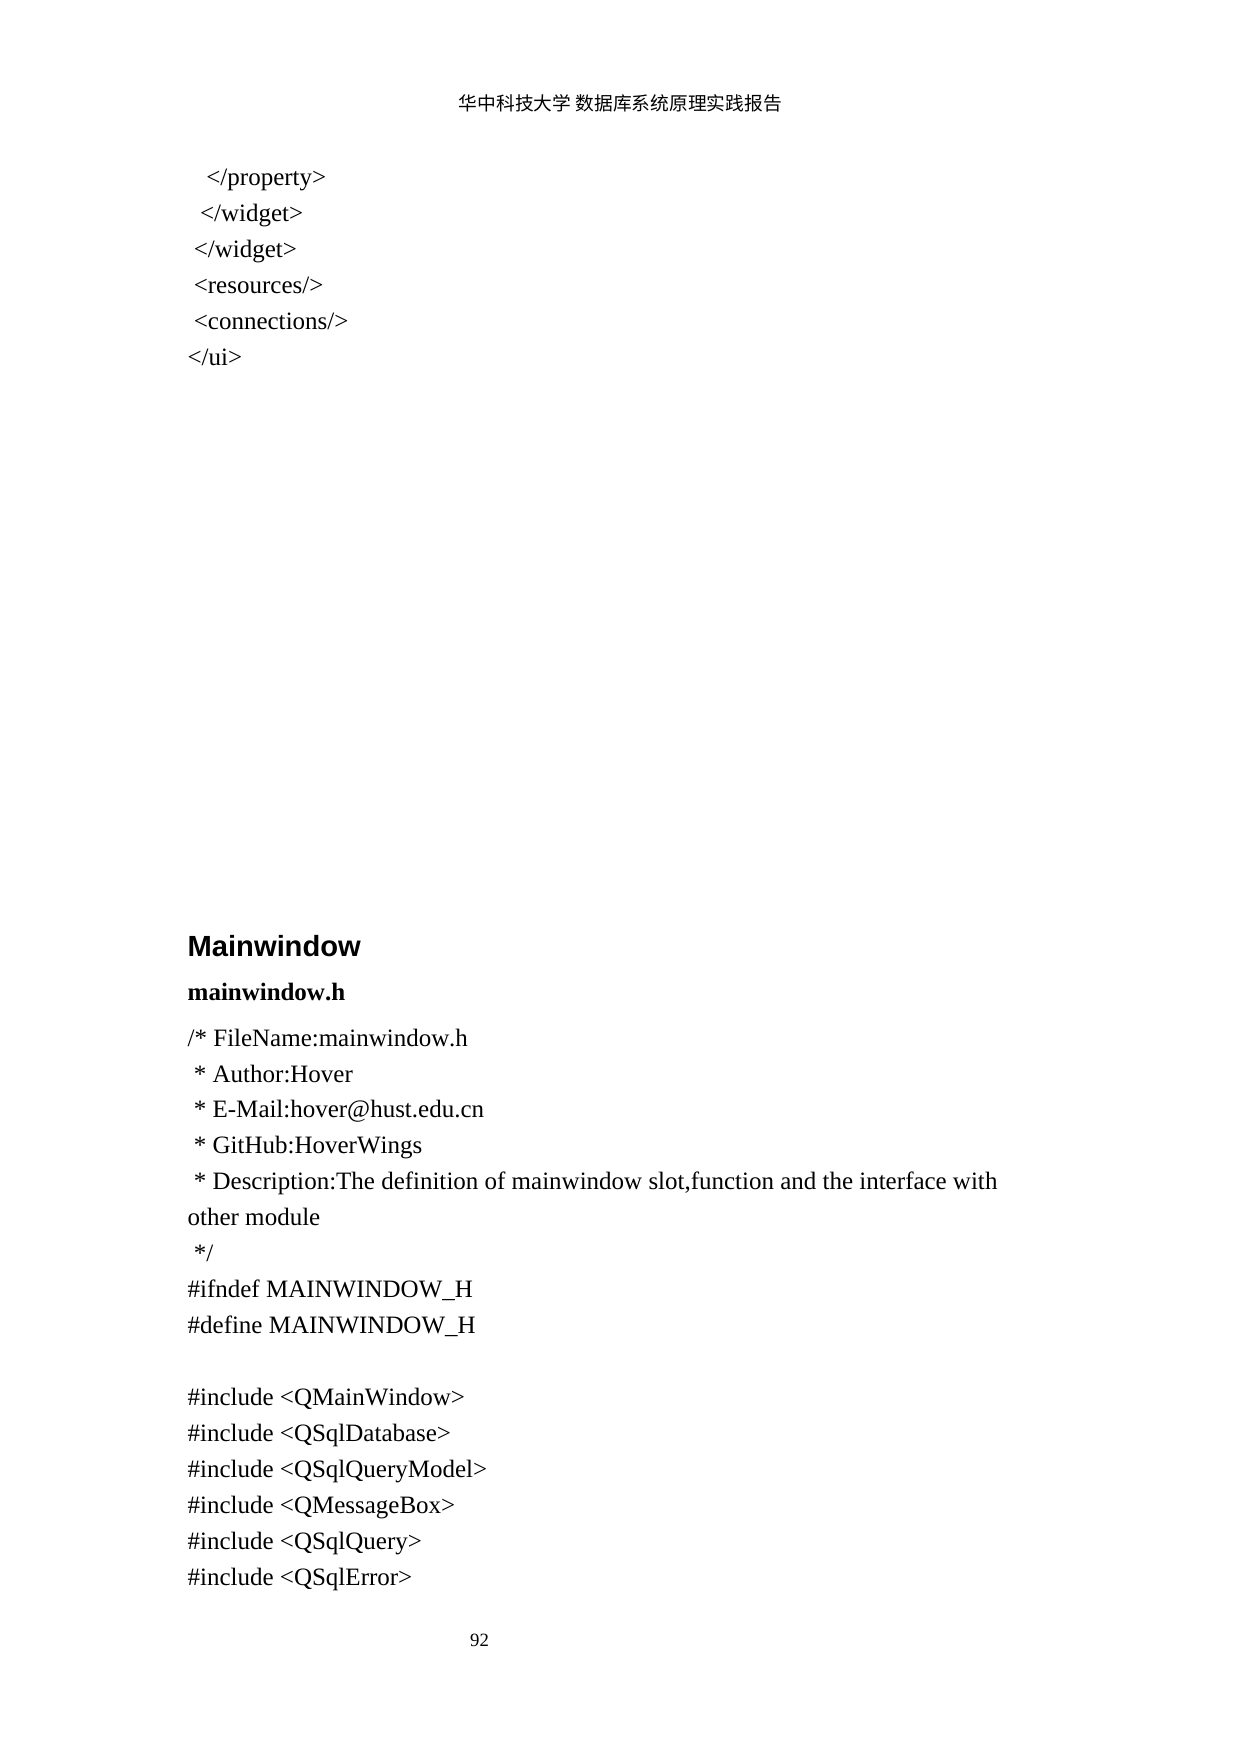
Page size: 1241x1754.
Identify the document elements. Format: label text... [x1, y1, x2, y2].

text #include <QMessageBox> [187, 1490, 1053, 1519]
text </widget> [187, 198, 1053, 227]
text </property> [187, 162, 1053, 191]
text #include <QSqlQuery> [187, 1526, 1053, 1554]
subtitle mainwindow.h [187, 977, 1053, 1006]
text #include <QSqlQueryModel> [187, 1454, 1053, 1483]
text <resources/> [187, 270, 1053, 298]
text * Author:Hover [187, 1059, 1053, 1087]
text * E-Mail:hover@hust.edu.cn [187, 1094, 1053, 1123]
text * Description:The definition of mainwindow slot,function and the interface with other module [187, 1166, 1053, 1231]
text #include <QMainWindow> [187, 1382, 1053, 1411]
text </widget> [187, 234, 1053, 263]
text #include <QSqlDatabase> [187, 1418, 1053, 1447]
text #ifndef MAINWINDOW_H [187, 1274, 1053, 1303]
text #include <QSqlError> [187, 1562, 1053, 1591]
text /* FileName:mainwindow.h [187, 1023, 1053, 1051]
text </ui> [187, 342, 1053, 370]
text <connections/> [187, 306, 1053, 334]
subtitle Mainwindow [187, 929, 1053, 963]
text #define MAINWINDOW_H [187, 1310, 1053, 1339]
text * GitHub:HoverWings [187, 1131, 1053, 1159]
text */ [187, 1238, 1053, 1267]
